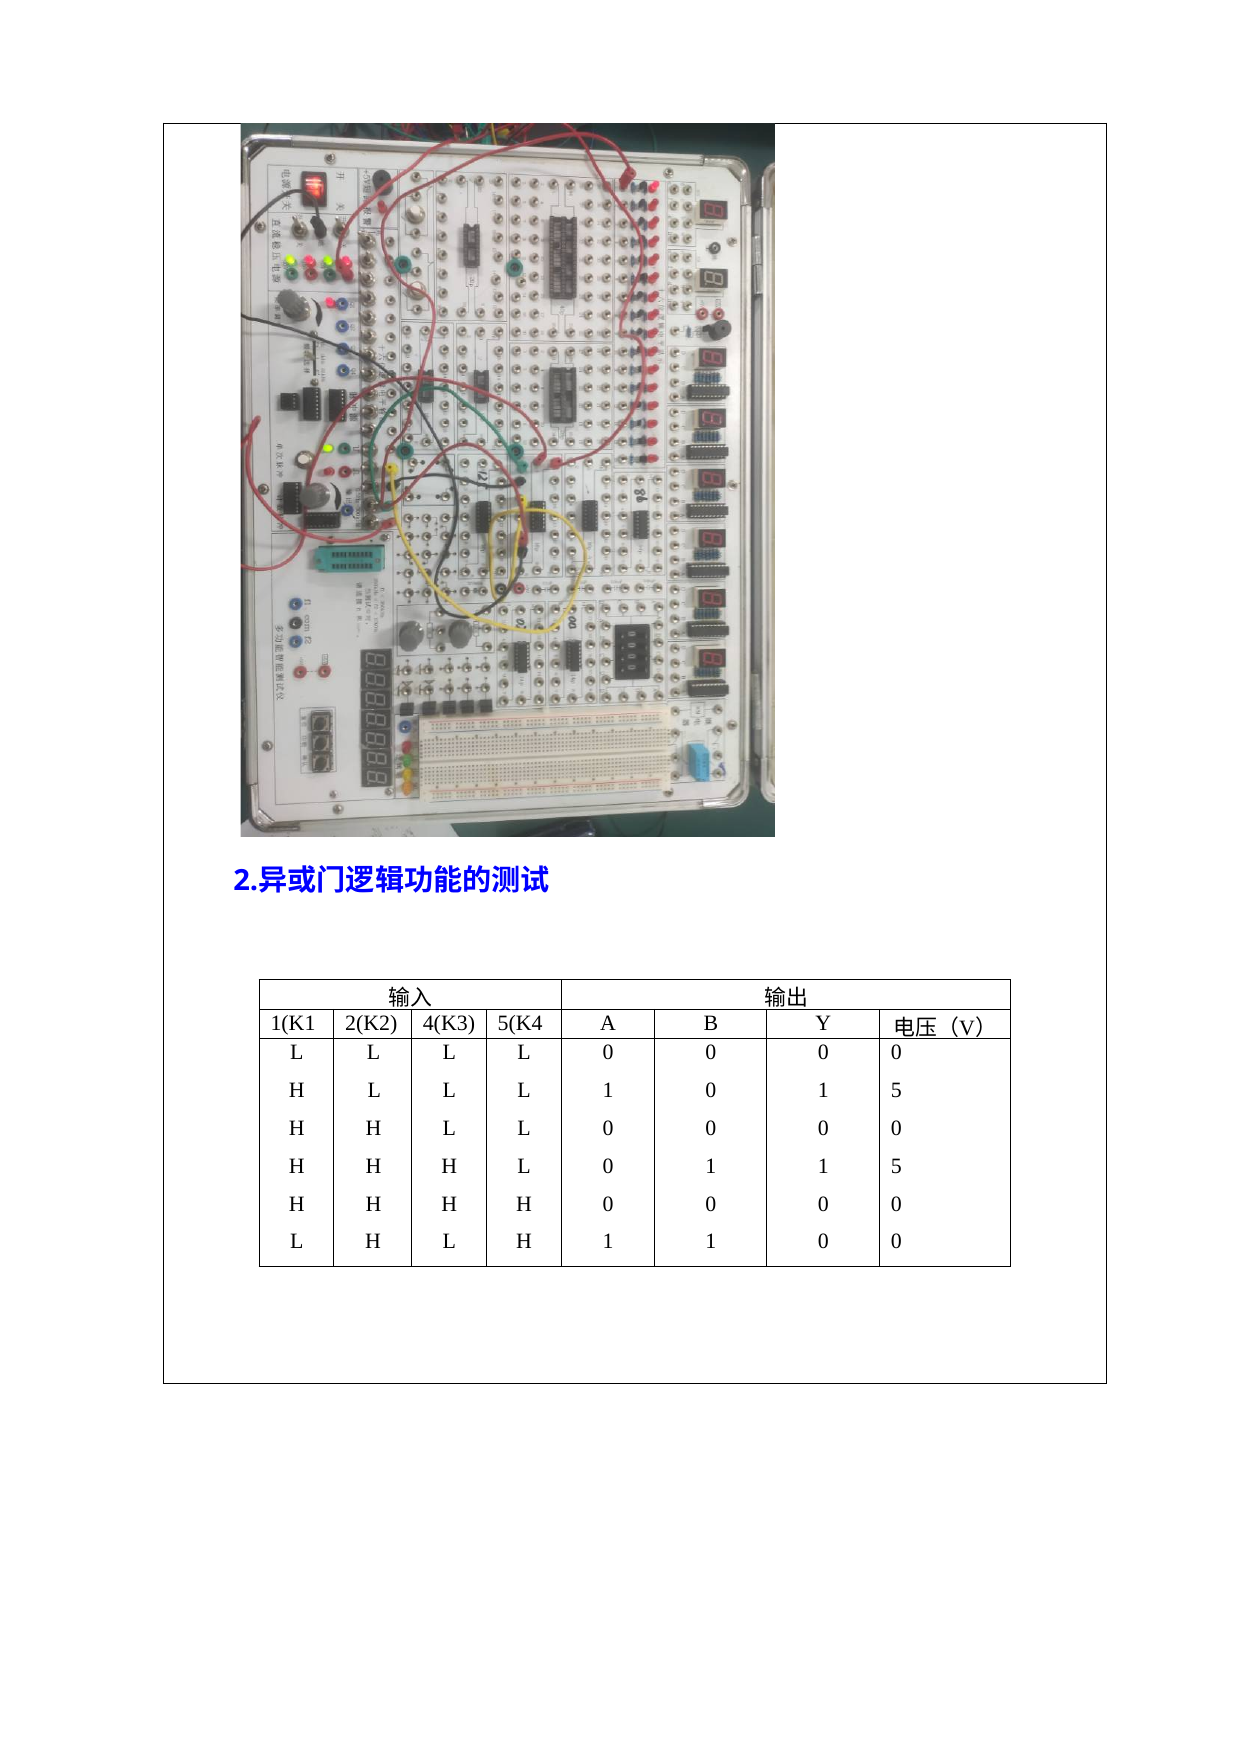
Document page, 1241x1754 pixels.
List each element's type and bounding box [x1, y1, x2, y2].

picture [240, 123, 775, 837]
table_cell [164, 124, 1106, 1383]
